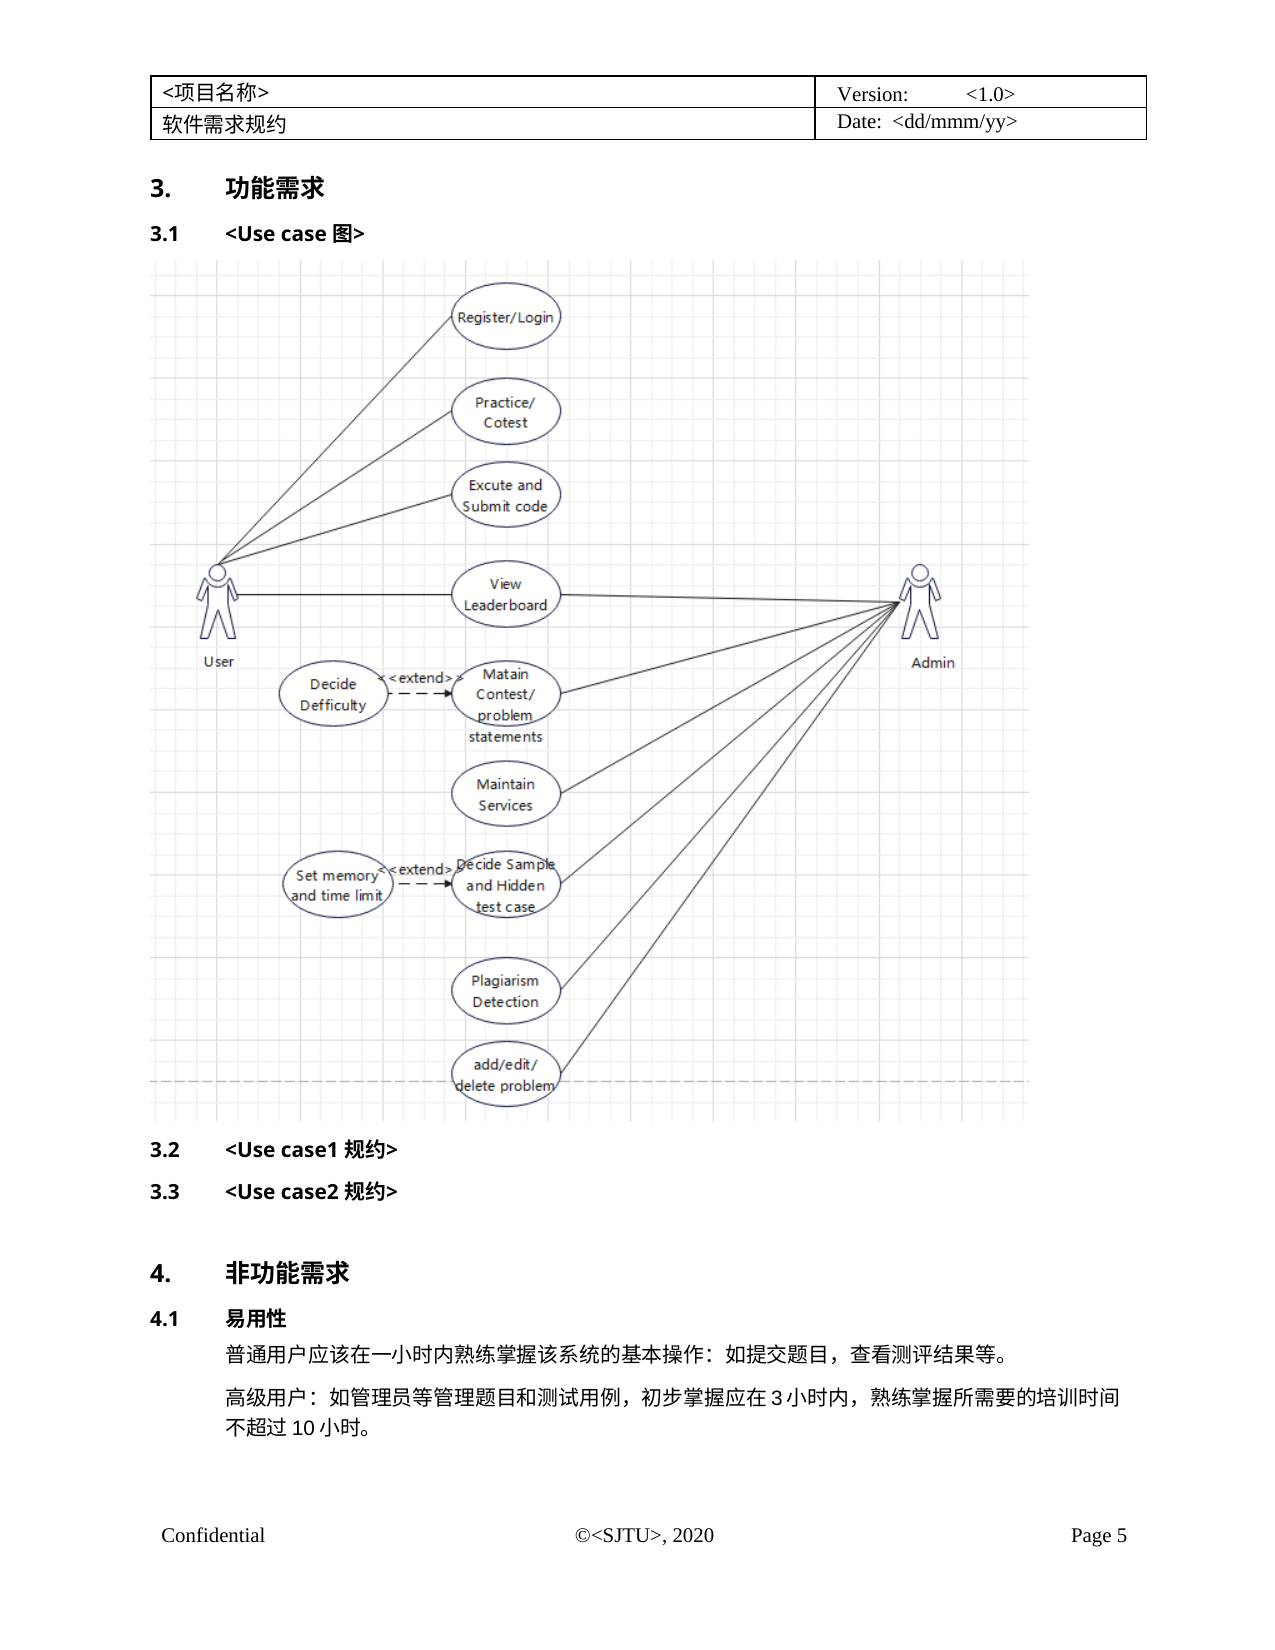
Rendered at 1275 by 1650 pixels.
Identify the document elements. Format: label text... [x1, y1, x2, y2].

subtitle 功能需求 [150, 169, 1125, 205]
text 高级用户：如管理员等管理题目和测试用例，初步掌握应在3小时内，熟练掌握所需要的培训时间不超过10小时。 [225, 1381, 1125, 1442]
subtitle <Use case1 规约> [150, 1133, 1125, 1163]
text 普通用户应该在一小时内熟练掌握该系统的基本操作：如提交题目，查看测评结果等。 [225, 1338, 1125, 1369]
subtitle 易用性 [150, 1302, 1125, 1332]
subtitle 非功能需求 [150, 1253, 1125, 1289]
subtitle <Use case 图> [150, 217, 1125, 248]
picture [150, 260, 1029, 1121]
subtitle <Use case2 规约> [150, 1176, 1125, 1206]
